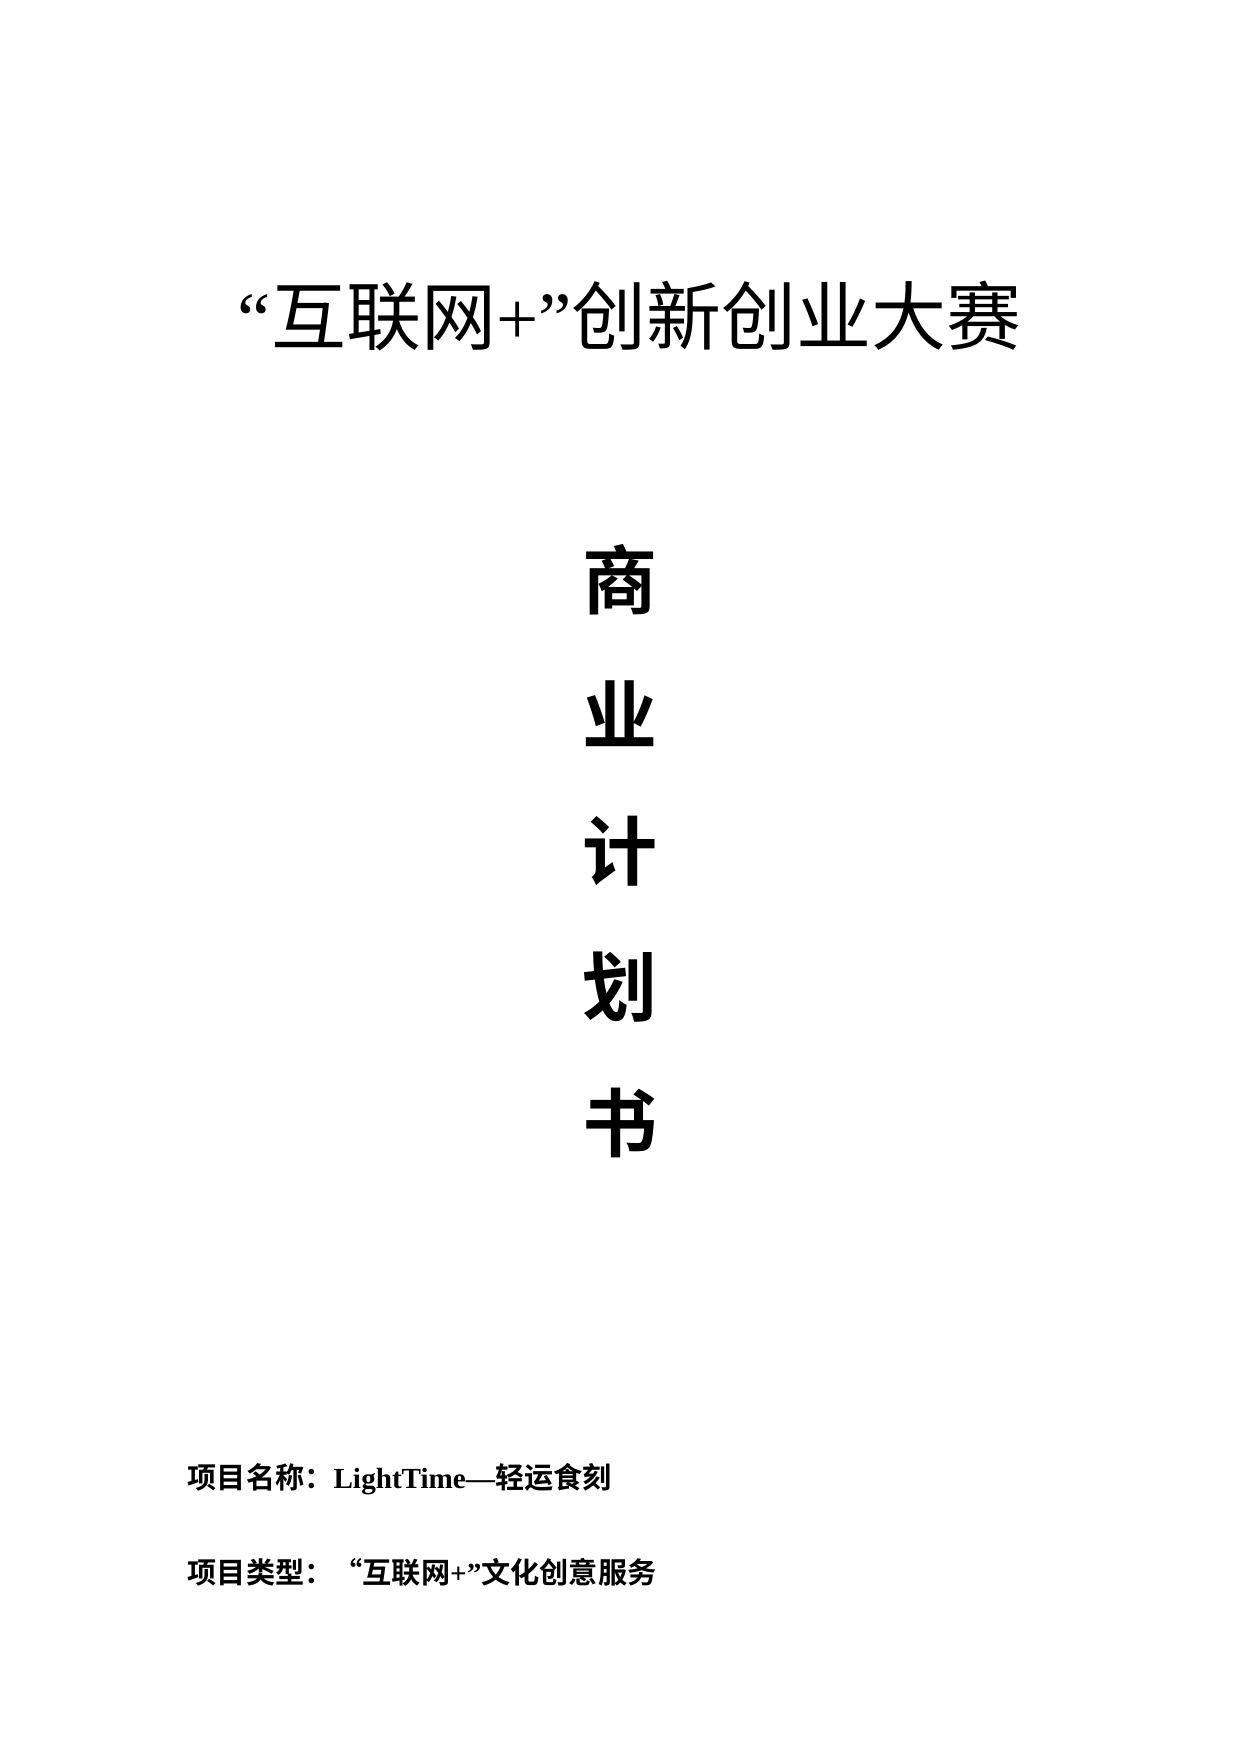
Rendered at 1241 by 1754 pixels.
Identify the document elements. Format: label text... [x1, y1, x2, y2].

text 书 [187, 1064, 1053, 1173]
text “互联网+”创新创业大赛 [187, 258, 1053, 366]
text 商 [187, 521, 1053, 630]
text 计 [187, 793, 1053, 901]
text 项目名称：LightTime—轻运食刻 [187, 1455, 1053, 1497]
text 项目类型：“互联网+”文化创意服务 [187, 1550, 1053, 1592]
text 业 [187, 657, 1053, 766]
text 划 [187, 928, 1053, 1037]
